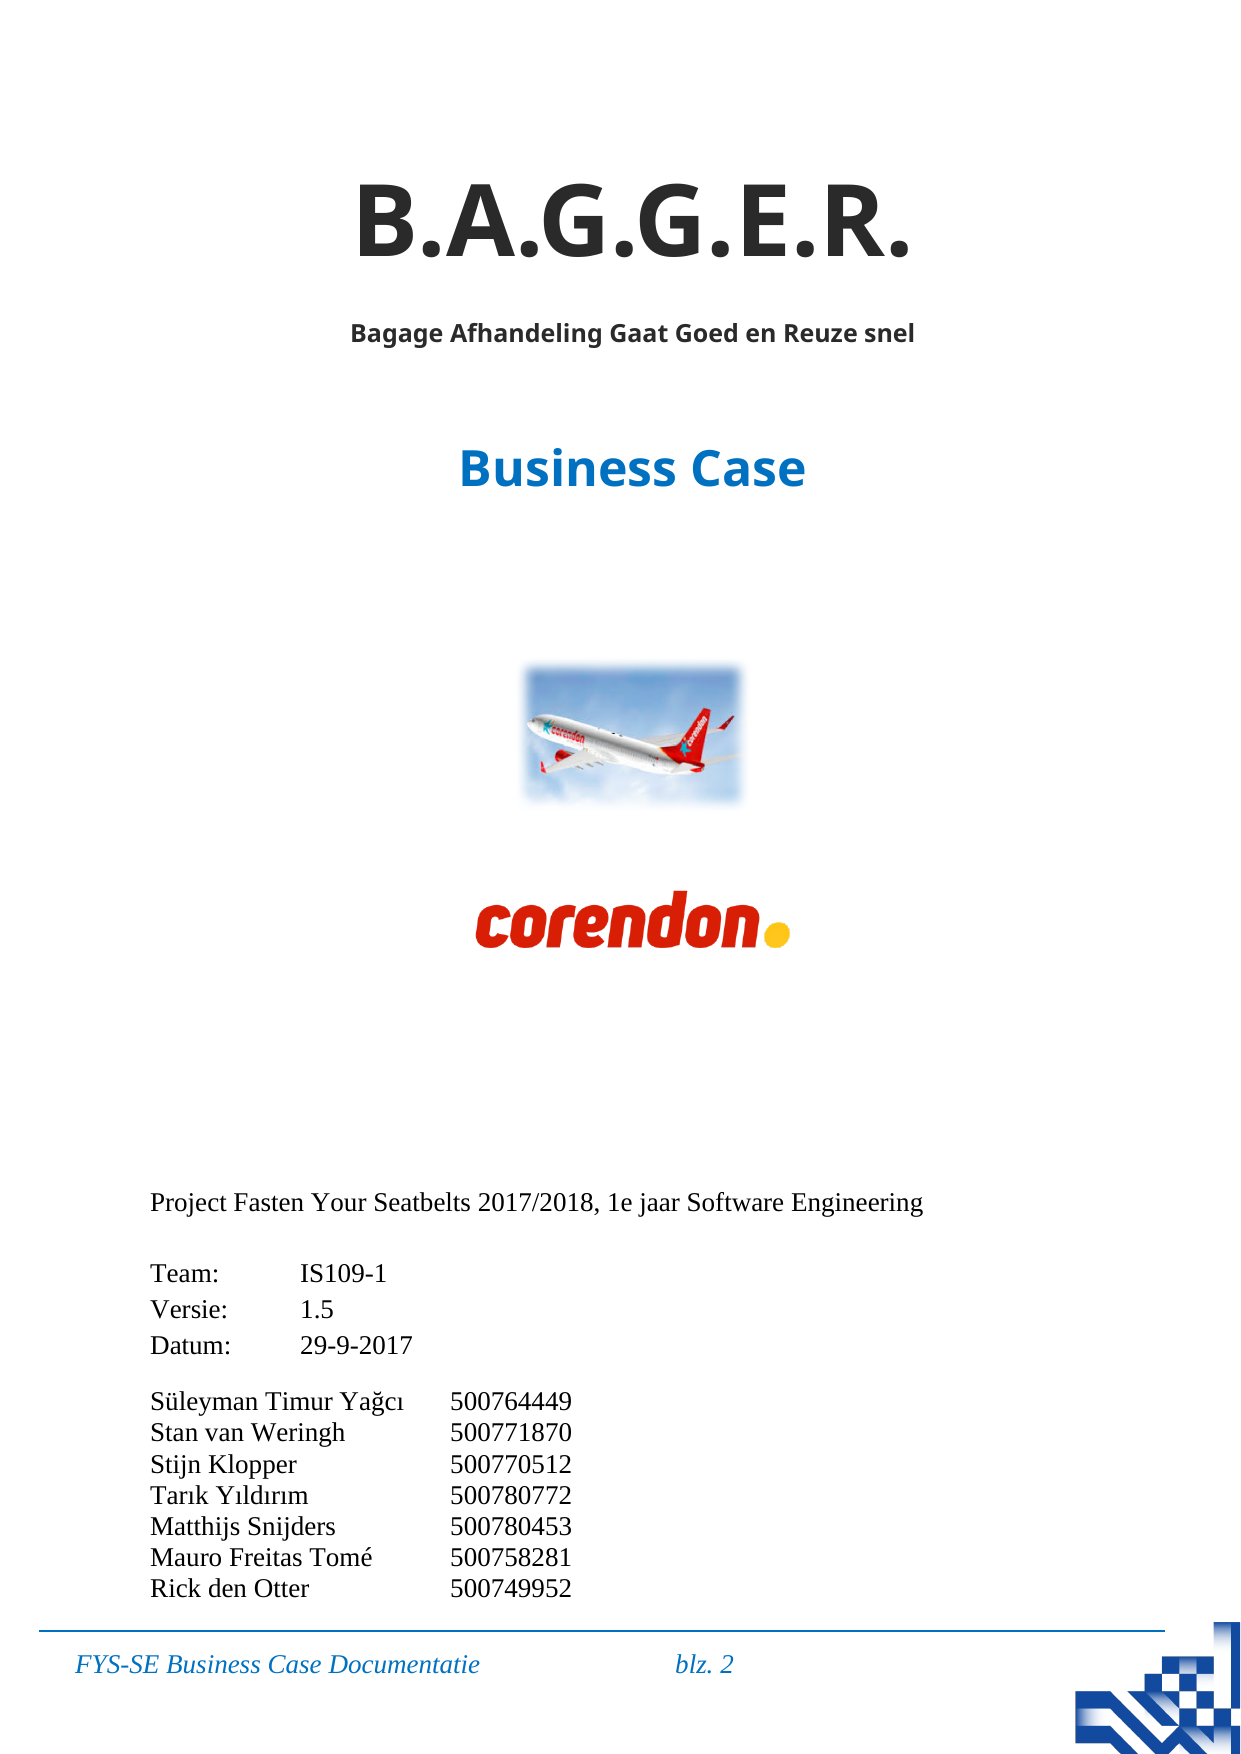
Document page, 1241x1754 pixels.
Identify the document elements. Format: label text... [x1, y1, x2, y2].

text Rick den Otter 500749952 [150, 1572, 1116, 1603]
text Stijn Klopper 500770512 [150, 1448, 1116, 1479]
text Matthijs Snijders 500780453 [150, 1510, 1116, 1541]
picture [534, 676, 732, 794]
text Mauro Freitas Tomé 500758281 [150, 1541, 1116, 1572]
text Tarık Yıldırım 500780772 [150, 1479, 1116, 1510]
picture [432, 861, 833, 991]
subtitle Business Case [150, 433, 1116, 501]
picture [1052, 1594, 1241, 1754]
text Project Fasten Your Seatbelts 2017/2018, 1e jaar Software Engineering Team: IS109-1 Versie: 1.5 Datum: 29-9-2017 [150, 1186, 1116, 1360]
title B.A.G.G.E.R. [150, 150, 1116, 286]
text Süleyman Timur Yağcı 500764449 Stan van Weringh 500771870 [150, 1385, 1116, 1448]
text Bagage Afhandeling Gaat Goed en Reuze snel [150, 315, 1116, 349]
